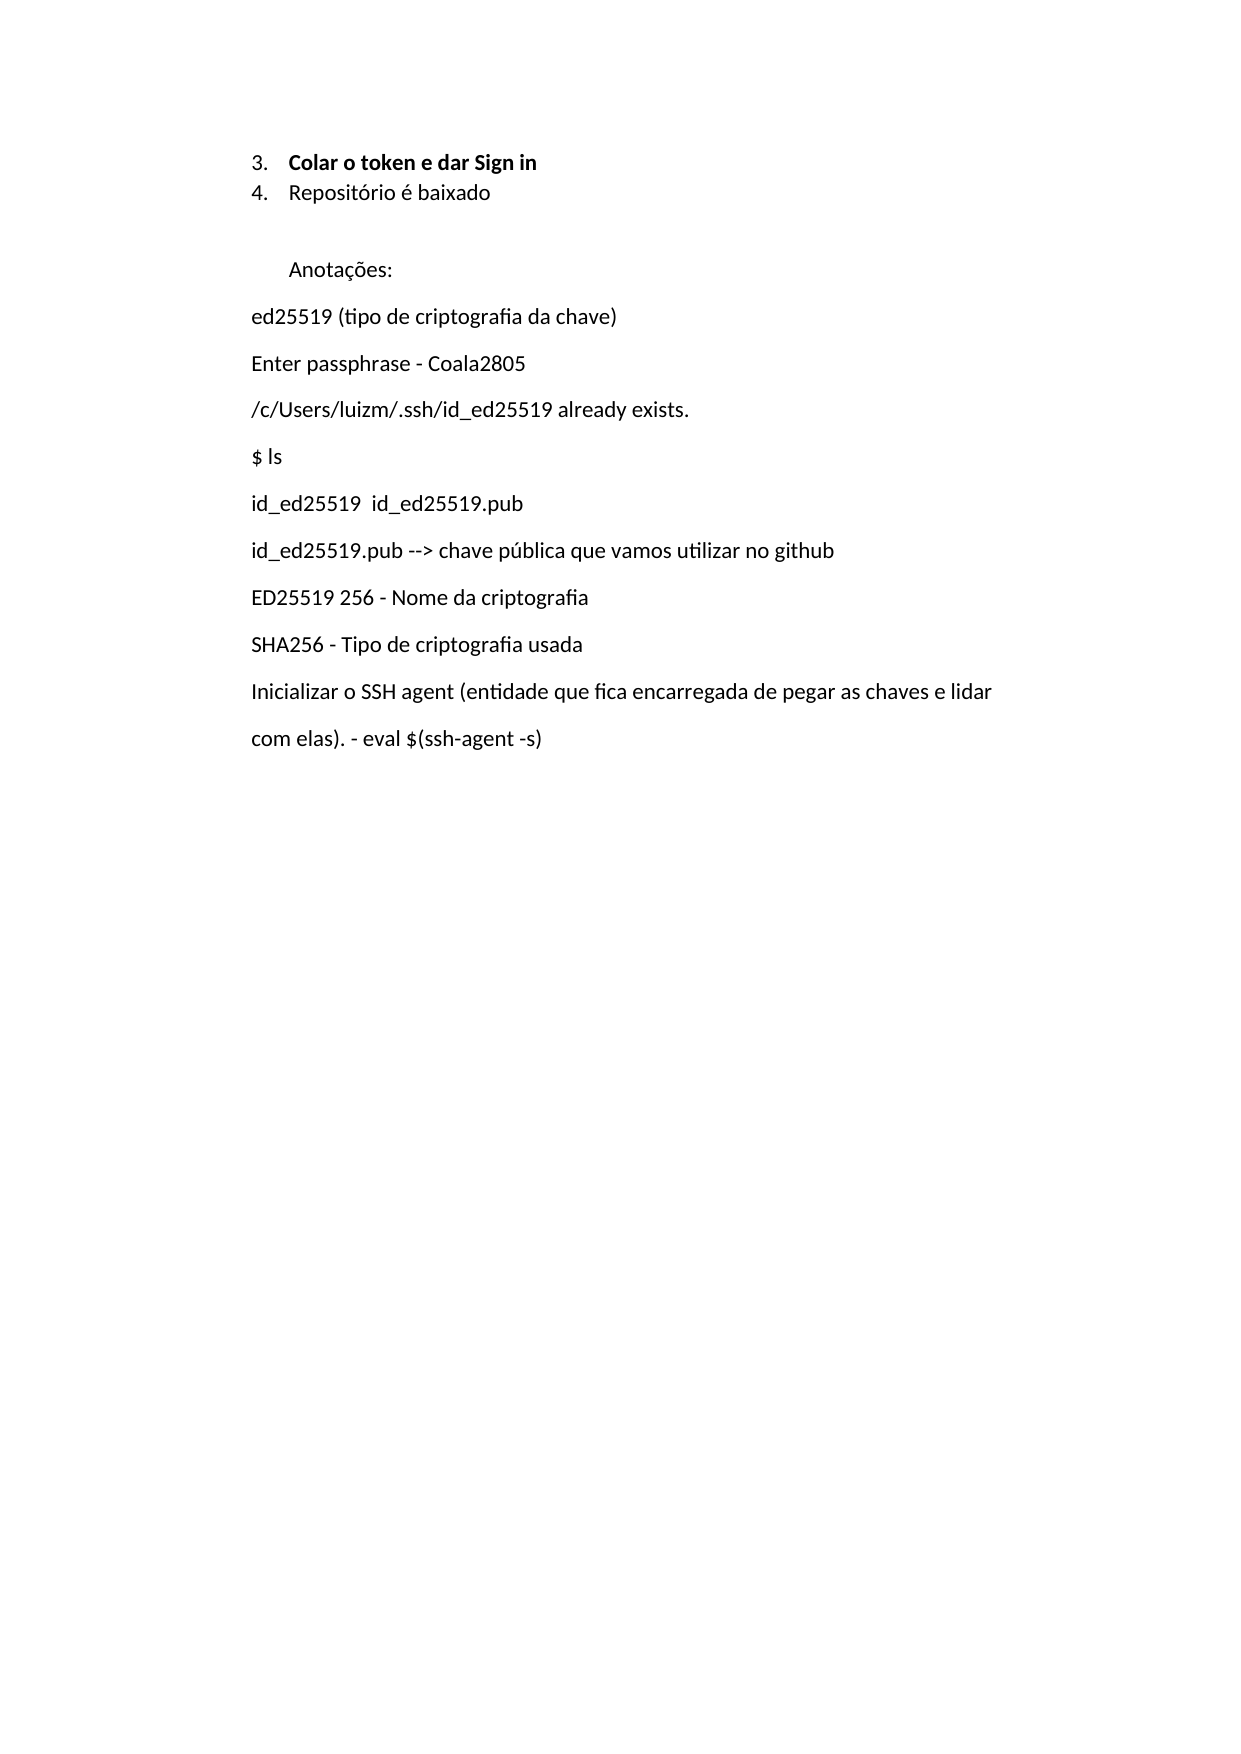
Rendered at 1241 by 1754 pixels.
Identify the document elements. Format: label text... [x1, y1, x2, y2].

text ED25519 256 - Nome da criptografia [177, 583, 1063, 611]
text Inicializar o SSH agent (entidade que fica encarregada de pegar as chaves e lidar [177, 677, 1063, 705]
text id_ed25519.pub --> chave pública que vamos utilizar no github [177, 536, 1063, 564]
list Repositório é baixado [251, 178, 1063, 206]
text ed25519 (tipo de criptografia da chave) [177, 302, 1063, 330]
text SHA256 - Tipo de criptografia usada [177, 630, 1063, 658]
text $ ls [177, 442, 1063, 470]
text /c/Users/luizm/.ssh/id_ed25519 already exists. [177, 396, 1063, 423]
text Anotações: [215, 255, 1063, 283]
text com elas). - eval $(ssh-agent -s) [177, 724, 1063, 752]
text id_ed25519 id_ed25519.pub [177, 489, 1063, 517]
text Enter passphrase - Coala2805 [177, 349, 1063, 377]
list Colar o token e dar Sign in [251, 148, 1063, 176]
